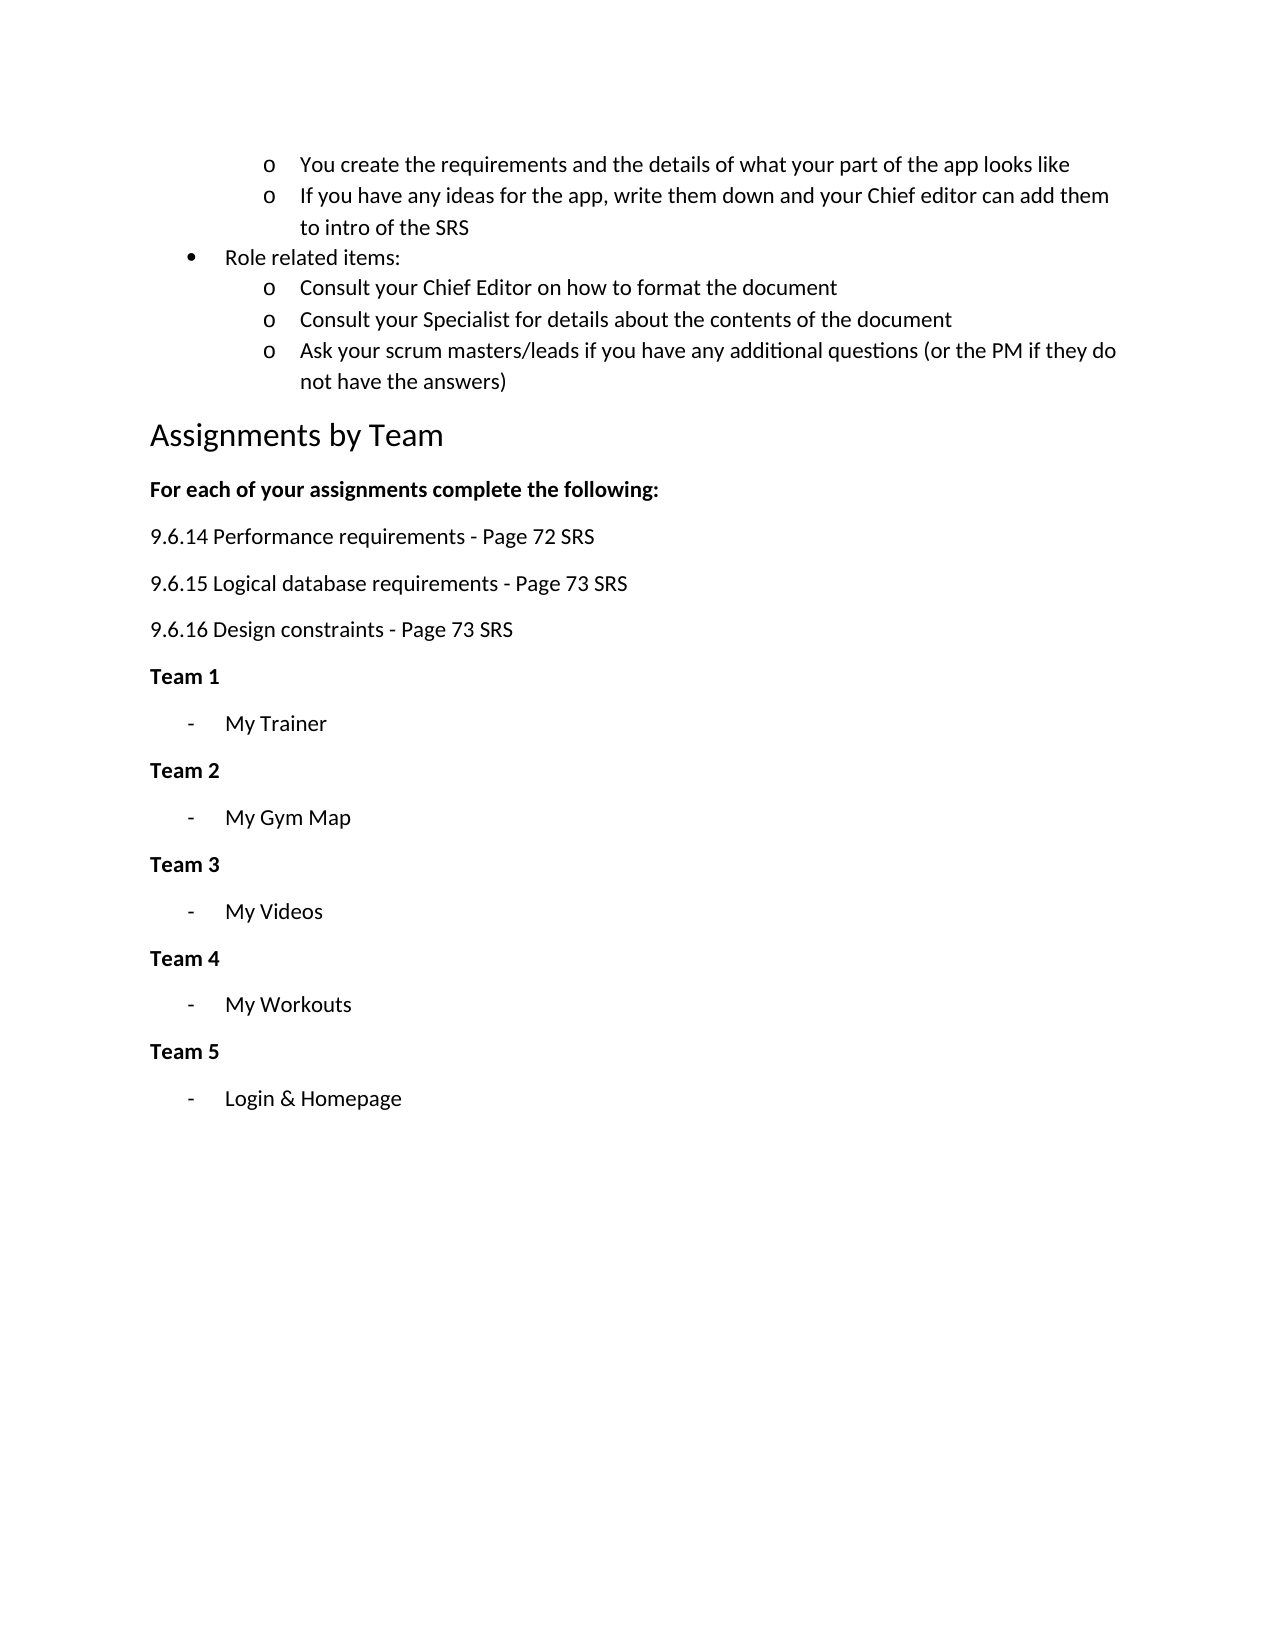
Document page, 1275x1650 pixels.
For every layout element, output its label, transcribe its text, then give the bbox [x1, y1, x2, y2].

list Consult your Specialist for details about the contents of the document [262, 305, 1125, 334]
text Assignments by Team [150, 414, 1125, 455]
list You create the requirements and the details of what your part of the app looks like [262, 150, 1125, 179]
list My Gym Map [187, 803, 1125, 831]
list My Trainer [187, 709, 1125, 737]
list Login & Homepage [187, 1084, 1125, 1112]
text 9.6.14 Performance requirements - Page 72 SRS [150, 522, 1125, 550]
text 9.6.16 Design constraints - Page 73 SRS [150, 616, 1125, 644]
list My Workouts [187, 991, 1125, 1019]
list My Videos [187, 897, 1125, 925]
list Role related items: [187, 243, 1125, 271]
text For each of your assignments complete the following: [150, 475, 1125, 503]
list Consult your Chief Editor on how to format the document [262, 273, 1125, 302]
text Team 5 [150, 1037, 1125, 1066]
text Team 4 [150, 944, 1125, 972]
list If you have any ideas for the app, write them down and your Chief editor can add them to intro of the SRS [262, 181, 1125, 241]
list Ask your scrum masters/leads if you have any additional questions (or the PM if they do not have the answers) [262, 336, 1125, 396]
text Team 1 [150, 662, 1125, 691]
text Team 2 [150, 756, 1125, 784]
text 9.6.15 Logical database requirements - Page 73 SRS [150, 569, 1125, 597]
text Team 3 [150, 850, 1125, 878]
